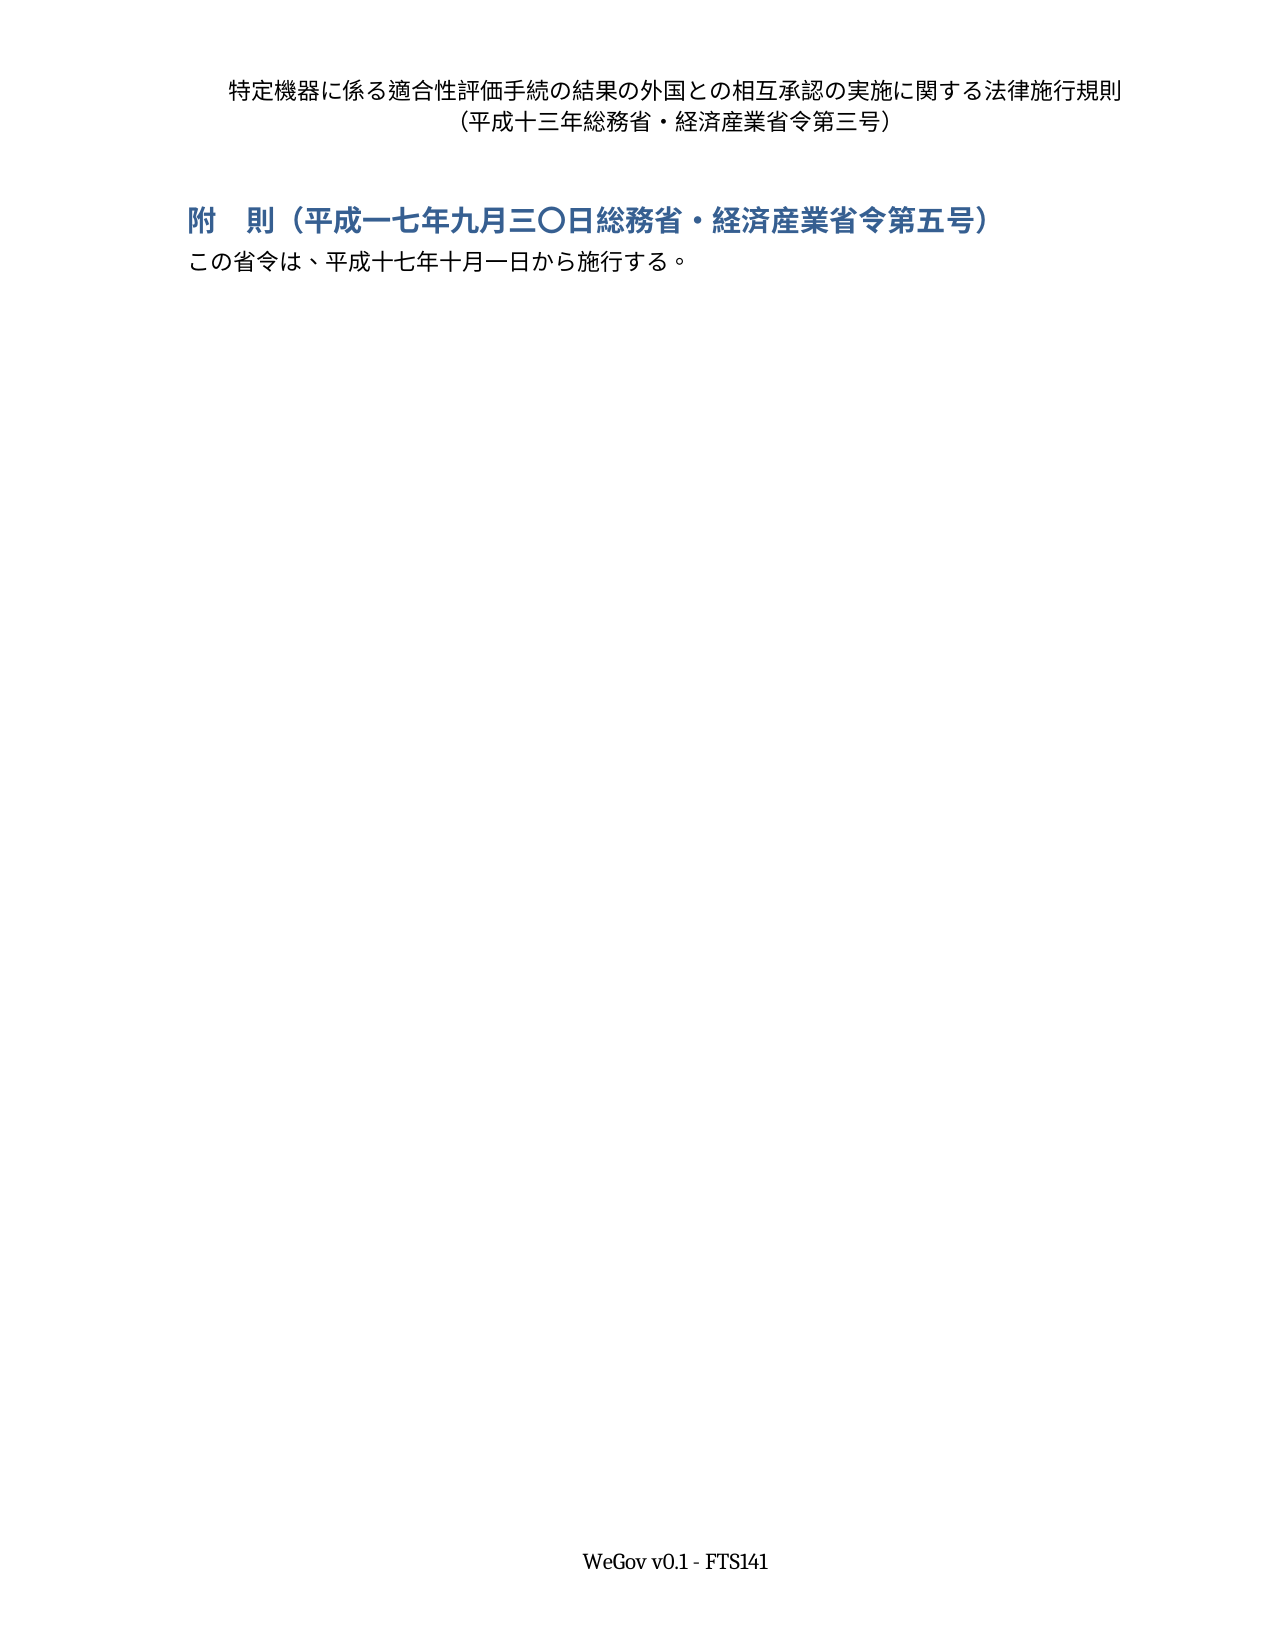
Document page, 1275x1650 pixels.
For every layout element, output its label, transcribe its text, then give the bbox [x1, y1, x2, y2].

text この省令は、平成十七年十月一日から施行する。 [187, 246, 1087, 277]
subtitle 附 則（平成一七年九月三〇日総務省・経済産業省令第五号） [187, 200, 1087, 240]
